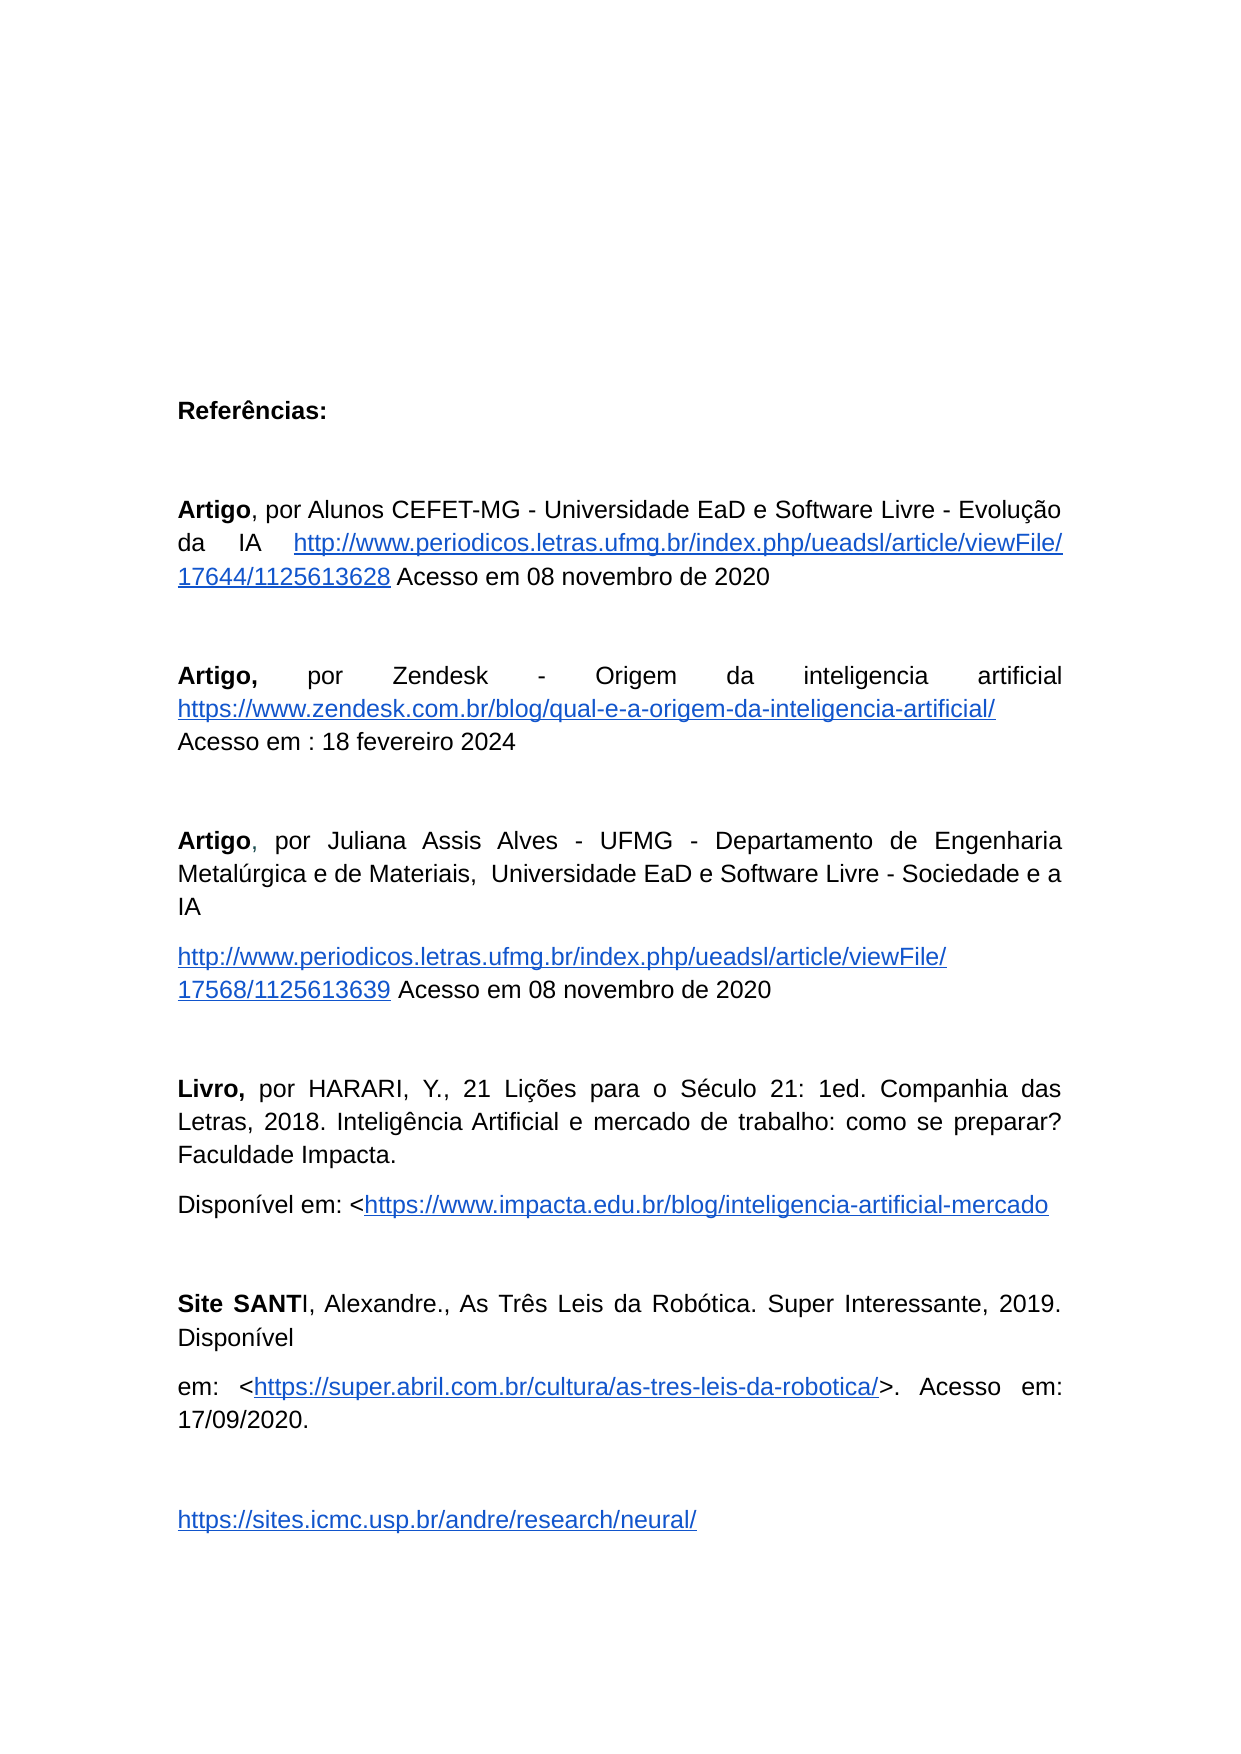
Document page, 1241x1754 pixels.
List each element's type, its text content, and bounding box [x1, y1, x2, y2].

text Artigo, por Zendesk - Origem da inteligencia artificial https://www.zendesk.com.br/blog/qual-e-a-origem-da-inteligencia-artificial/ Acesso em : 18 fevereiro 2024 [177, 661, 1063, 756]
text Referências: [177, 396, 1063, 425]
text https://sites.icmc.usp.br/andre/research/neural/ [177, 1504, 1063, 1533]
text Artigo, por Juliana Assis Alves - UFMG - Departamento de Engenharia Metalúrgica e de Materiais, Universidade EaD e Software Livre - Sociedade e a IA [177, 826, 1063, 921]
text em: <https://super.abril.com.br/cultura/as-tres-leis-da-robotica/>. Acesso em: 17/09/2020. [177, 1372, 1063, 1434]
text Site SANTI, Alexandre., As Três Leis da Robótica. Super Interessante, 2019. Disponível [177, 1289, 1063, 1351]
text Artigo, por Alunos CEFET-MG - Universidade EaD e Software Livre - Evolução da IA http://www.periodicos.letras.ufmg.br/index.php/ueadsl/article/viewFile/17644/1125613628 Acesso em 08 novembro de 2020 [177, 495, 1063, 590]
text Livro, por HARARI, Y., 21 Lições para o Século 21: 1ed. Companhia das Letras, 2018. Inteligência Artificial e mercado de trabalho: como se preparar? Faculdade Impacta. [177, 1074, 1063, 1169]
text Disponível em: <https://www.impacta.edu.br/blog/inteligencia-artificial-mercado [177, 1190, 1063, 1219]
text http://www.periodicos.letras.ufmg.br/index.php/ueadsl/article/viewFile/17568/1125613639 Acesso em 08 novembro de 2020 [177, 942, 1063, 1004]
